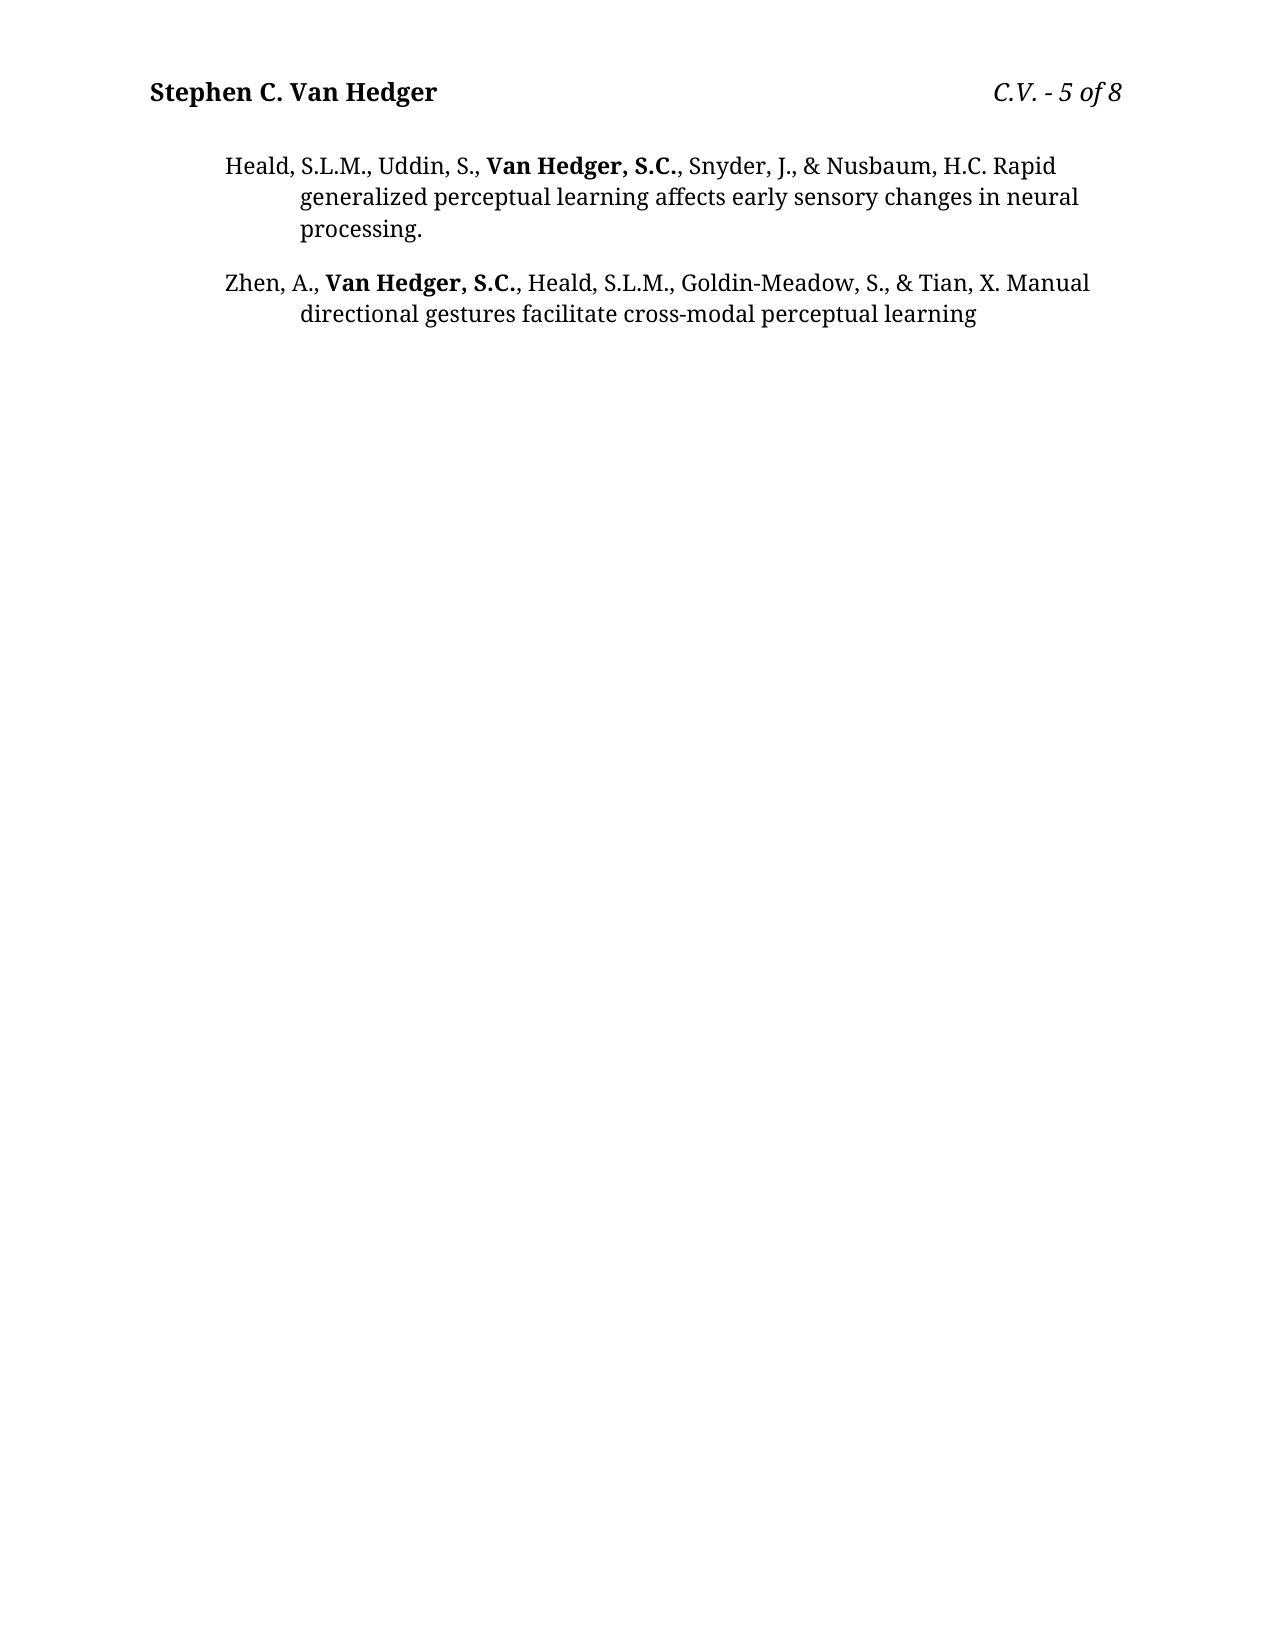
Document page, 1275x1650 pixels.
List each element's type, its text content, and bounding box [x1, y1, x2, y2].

text Zhen, A., Van Hedger, S.C., Heald, S.L.M., Goldin-Meadow, S., & Tian, X. Manual directional gestures facilitate cross-modal perceptual learning [225, 266, 1125, 329]
text Heald, S.L.M., Uddin, S., Van Hedger, S.C., Snyder, J., & Nusbaum, H.C. Rapid generalized perceptual learning affects early sensory changes in neural processing. [225, 150, 1125, 244]
